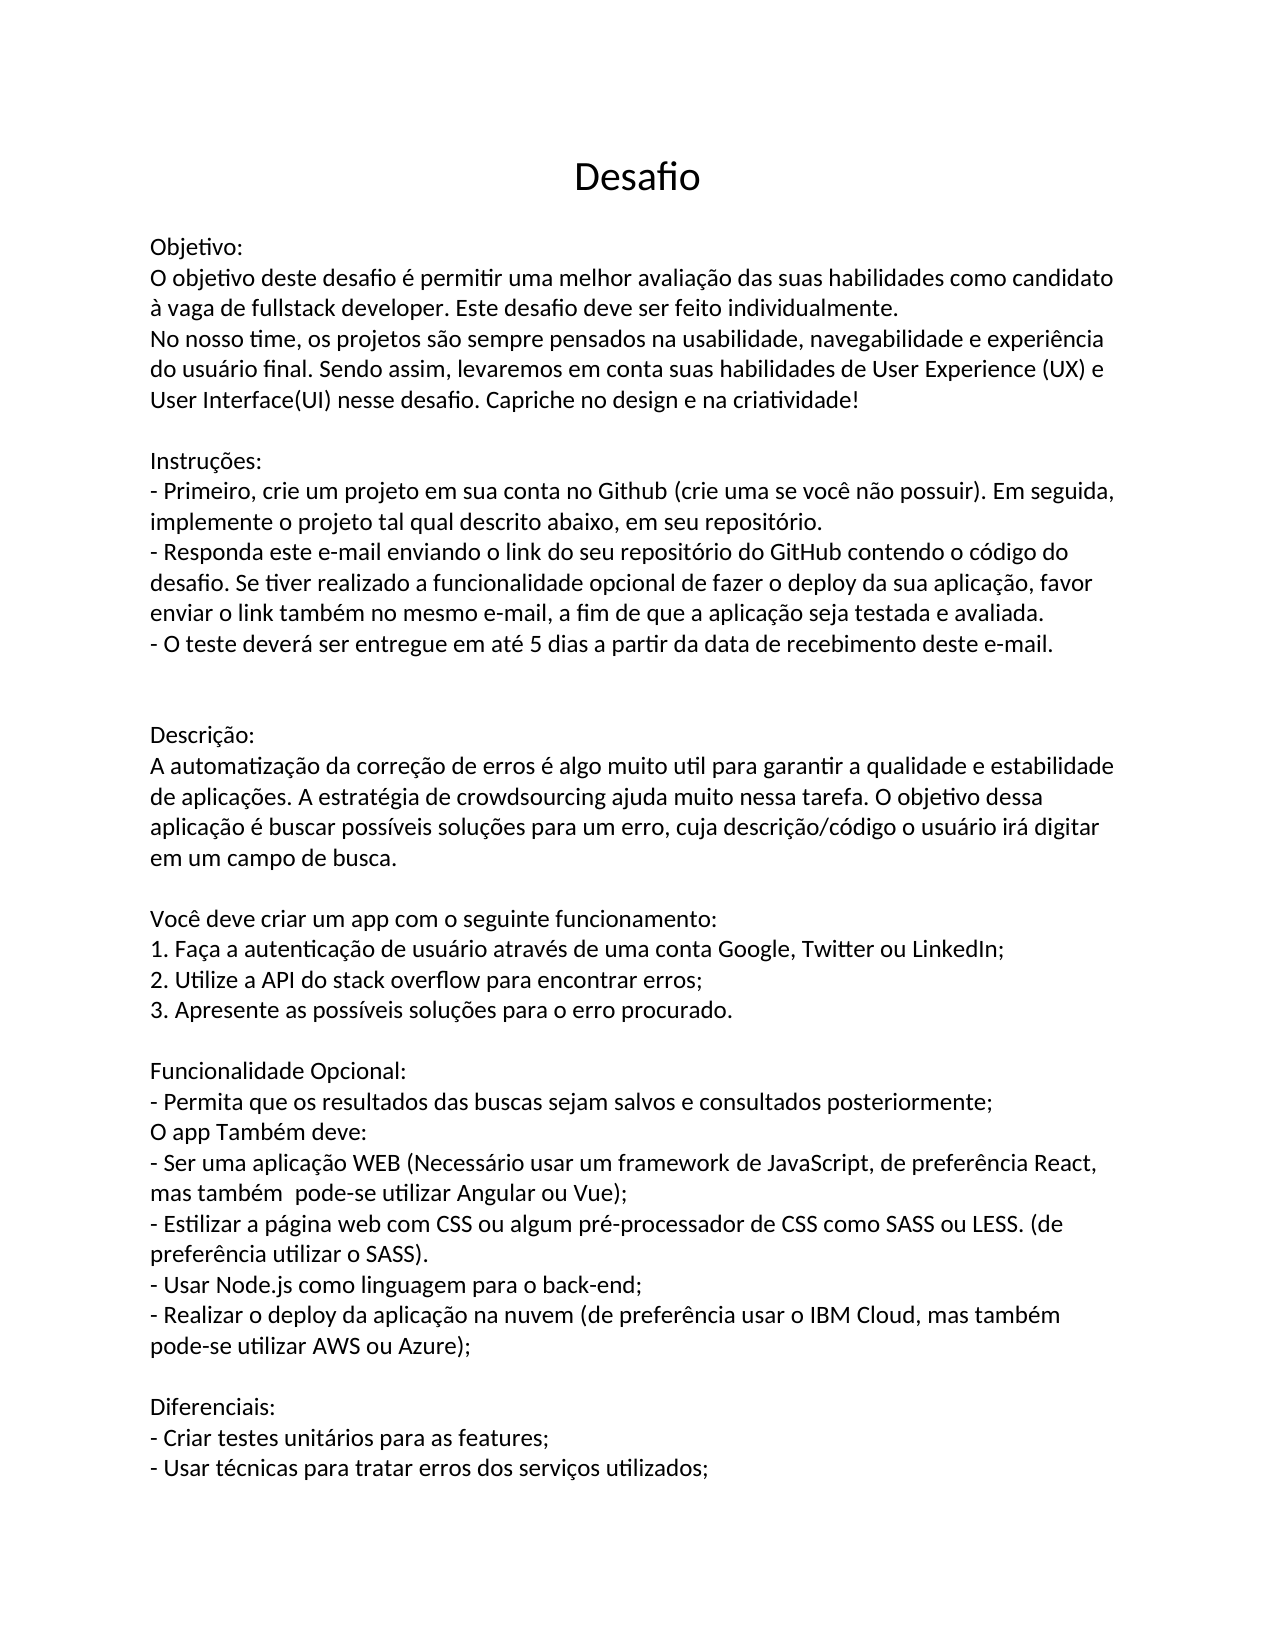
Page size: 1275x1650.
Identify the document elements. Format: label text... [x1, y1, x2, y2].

text - Usar Node.js como linguagem para o back-end; [150, 1269, 1125, 1299]
text 1. Faça a autenticação de usuário através de uma conta Google, Twitter ou LinkedIn; [150, 933, 1125, 964]
text O objetivo deste desafio é permitir uma melhor avaliação das suas habilidades como candidato à vaga de fullstack developer. Este desafio deve ser feito individualmente. [150, 262, 1125, 323]
text Objetivo: [150, 231, 1125, 262]
text - Permita que os resultados das buscas sejam salvos e consultados posteriormente; [150, 1086, 1125, 1116]
text - Realizar o deploy da aplicação na nuvem (de preferência usar o IBM Cloud, mas também pode-se utilizar AWS ou Azure); [150, 1299, 1125, 1361]
text Funcionalidade Opcional: [150, 1055, 1125, 1086]
text No nosso time, os projetos são sempre pensados na usabilidade, navegabilidade e experiência do usuário final. Sendo assim, levaremos em conta suas habilidades de User Experience (UX) e User Interface(UI) nesse desafio. Capriche no design e na criatividade! [150, 323, 1125, 414]
text - Responda este e-mail enviando o link do seu repositório do GitHub contendo o código do desafio. Se tiver realizado a funcionalidade opcional de fazer o deploy da sua aplicação, favor enviar o link também no mesmo e-mail, a fim de que a aplicação seja testada e avaliada. [150, 537, 1125, 628]
text - Estilizar a página web com CSS ou algum pré-processador de CSS como SASS ou LESS. (de preferência utilizar o SASS). [150, 1208, 1125, 1269]
text - Usar técnicas para tratar erros dos serviços utilizados; [150, 1452, 1125, 1483]
text Desafio [150, 150, 1125, 201]
text 2. Utilize a API do stack overflow para encontrar erros; [150, 964, 1125, 994]
text Você deve criar um app com o seguinte funcionamento: [150, 903, 1125, 933]
text A automatização da correção de erros é algo muito util para garantir a qualidade e estabilidade de aplicações. A estratégia de crowdsourcing ajuda muito nessa tarefa. O objetivo dessa aplicação é buscar possíveis soluções para um erro, cuja descrição/código o usuário irá digitar em um campo de busca. [150, 750, 1125, 872]
text - O teste deverá ser entregue em até 5 dias a partir da data de recebimento deste e-mail. [150, 628, 1125, 659]
text - Ser uma aplicação WEB (Necessário usar um framework de JavaScript, de preferência React, mas também pode-se utilizar Angular ou Vue); [150, 1147, 1125, 1208]
text - Primeiro, crie um projeto em sua conta no Github (crie uma se você não possuir). Em seguida, implemente o projeto tal qual descrito abaixo, em seu repositório. [150, 476, 1125, 537]
text Diferenciais: [150, 1391, 1125, 1422]
text 3. Apresente as possíveis soluções para o erro procurado. [150, 994, 1125, 1025]
text - Criar testes unitários para as features; [150, 1422, 1125, 1452]
text Instruções: [150, 445, 1125, 476]
text O app Também deve: [150, 1116, 1125, 1147]
text Descrição: [150, 720, 1125, 750]
